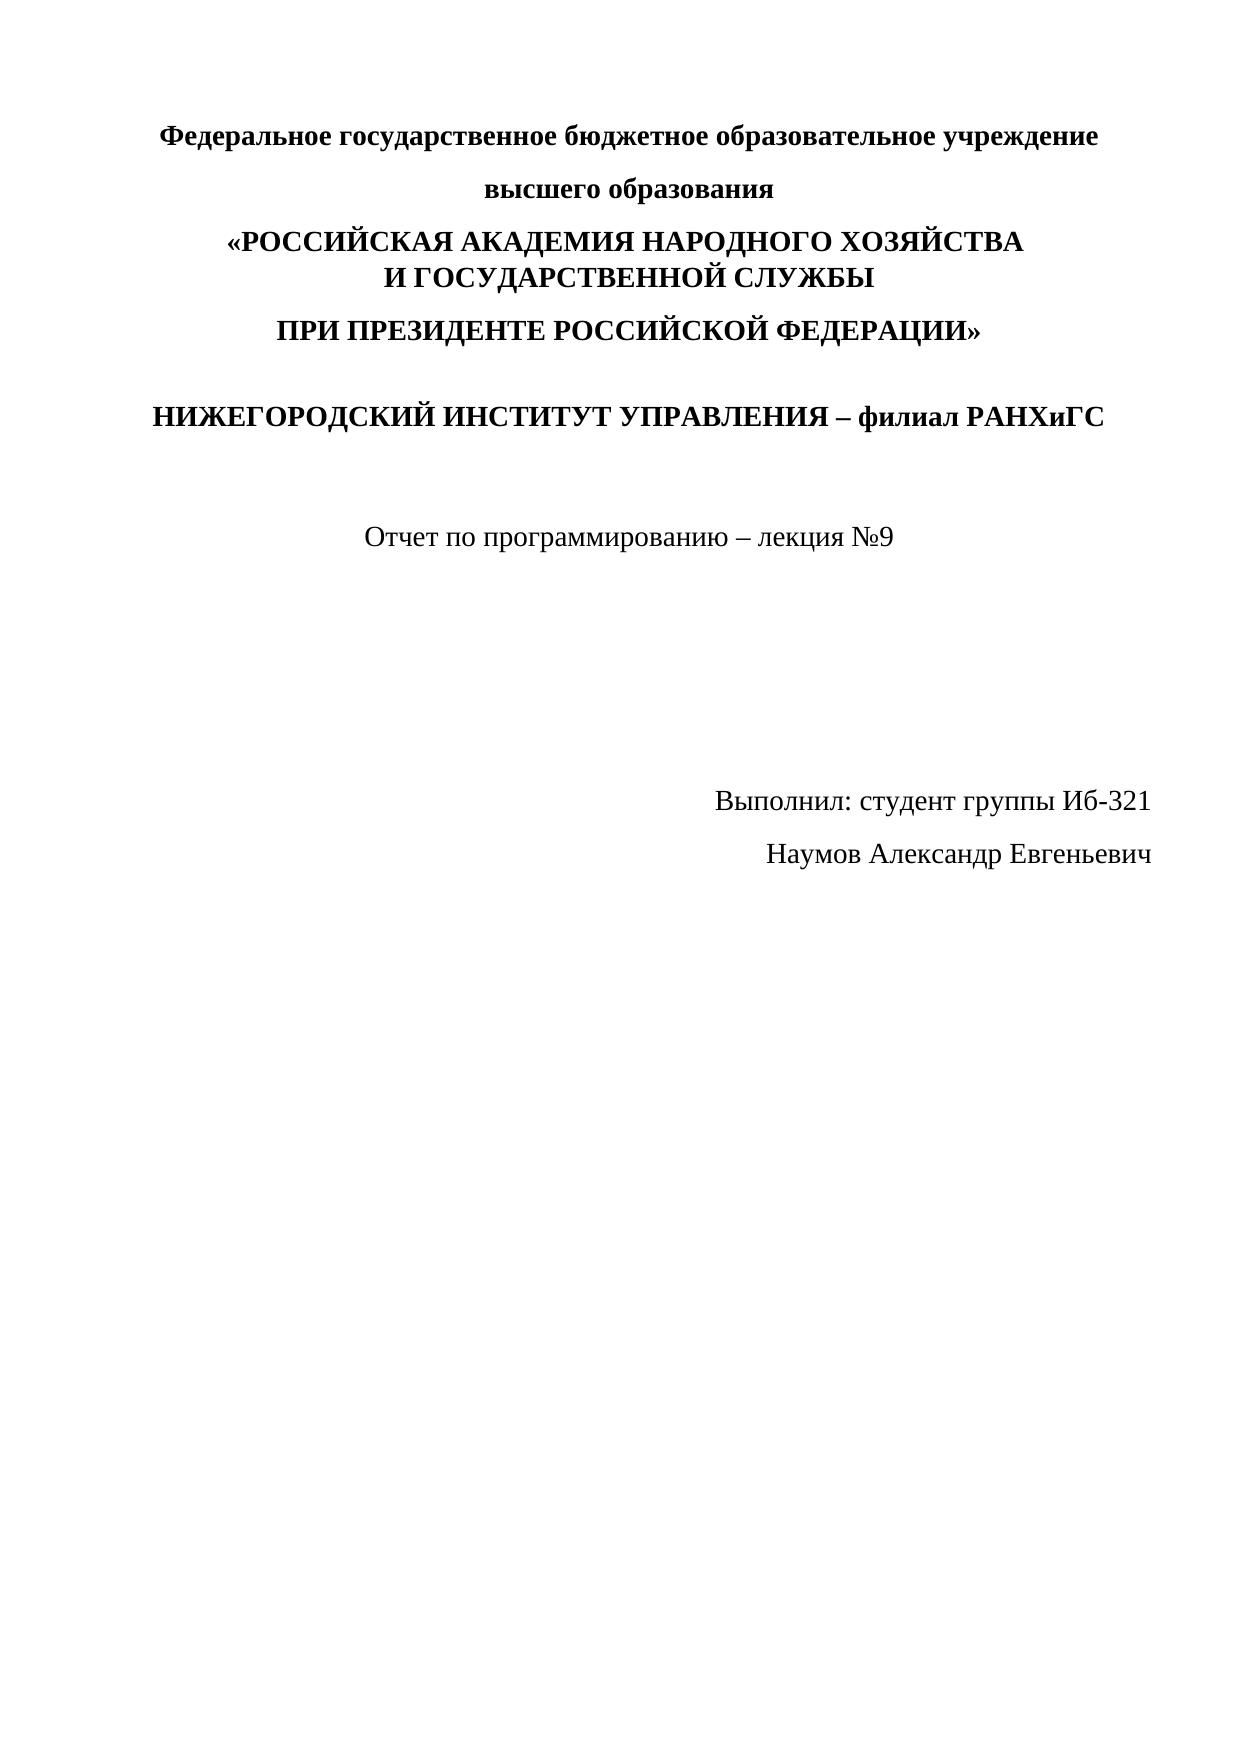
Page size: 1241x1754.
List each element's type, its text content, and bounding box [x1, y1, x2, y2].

text Федеральное государственное бюджетное образовательное учреждение [106, 118, 1152, 152]
text Отчет по программированию – лекция №9 [106, 519, 1152, 552]
text НИЖЕГОРОДСКИЙ ИНСТИТУТ УПРАВЛЕНИЯ – филиал РАНХиГС [106, 399, 1152, 433]
text ПРИ ПРЕЗИДЕНТЕ РОССИЙСКОЙ ФЕДЕРАЦИИ» [106, 313, 1152, 346]
text «РОССИЙСКАЯ АКАДЕМИЯ НАРОДНОГО ХОЗЯЙСТВА И ГОСУДАРСТВЕННОЙ СЛУЖБЫ [106, 224, 1152, 293]
text Наумов Александр Евгеньевич [177, 836, 1152, 869]
text высшего образования [106, 171, 1152, 204]
text Выполнил: студент группы Иб-321 [106, 783, 1152, 816]
